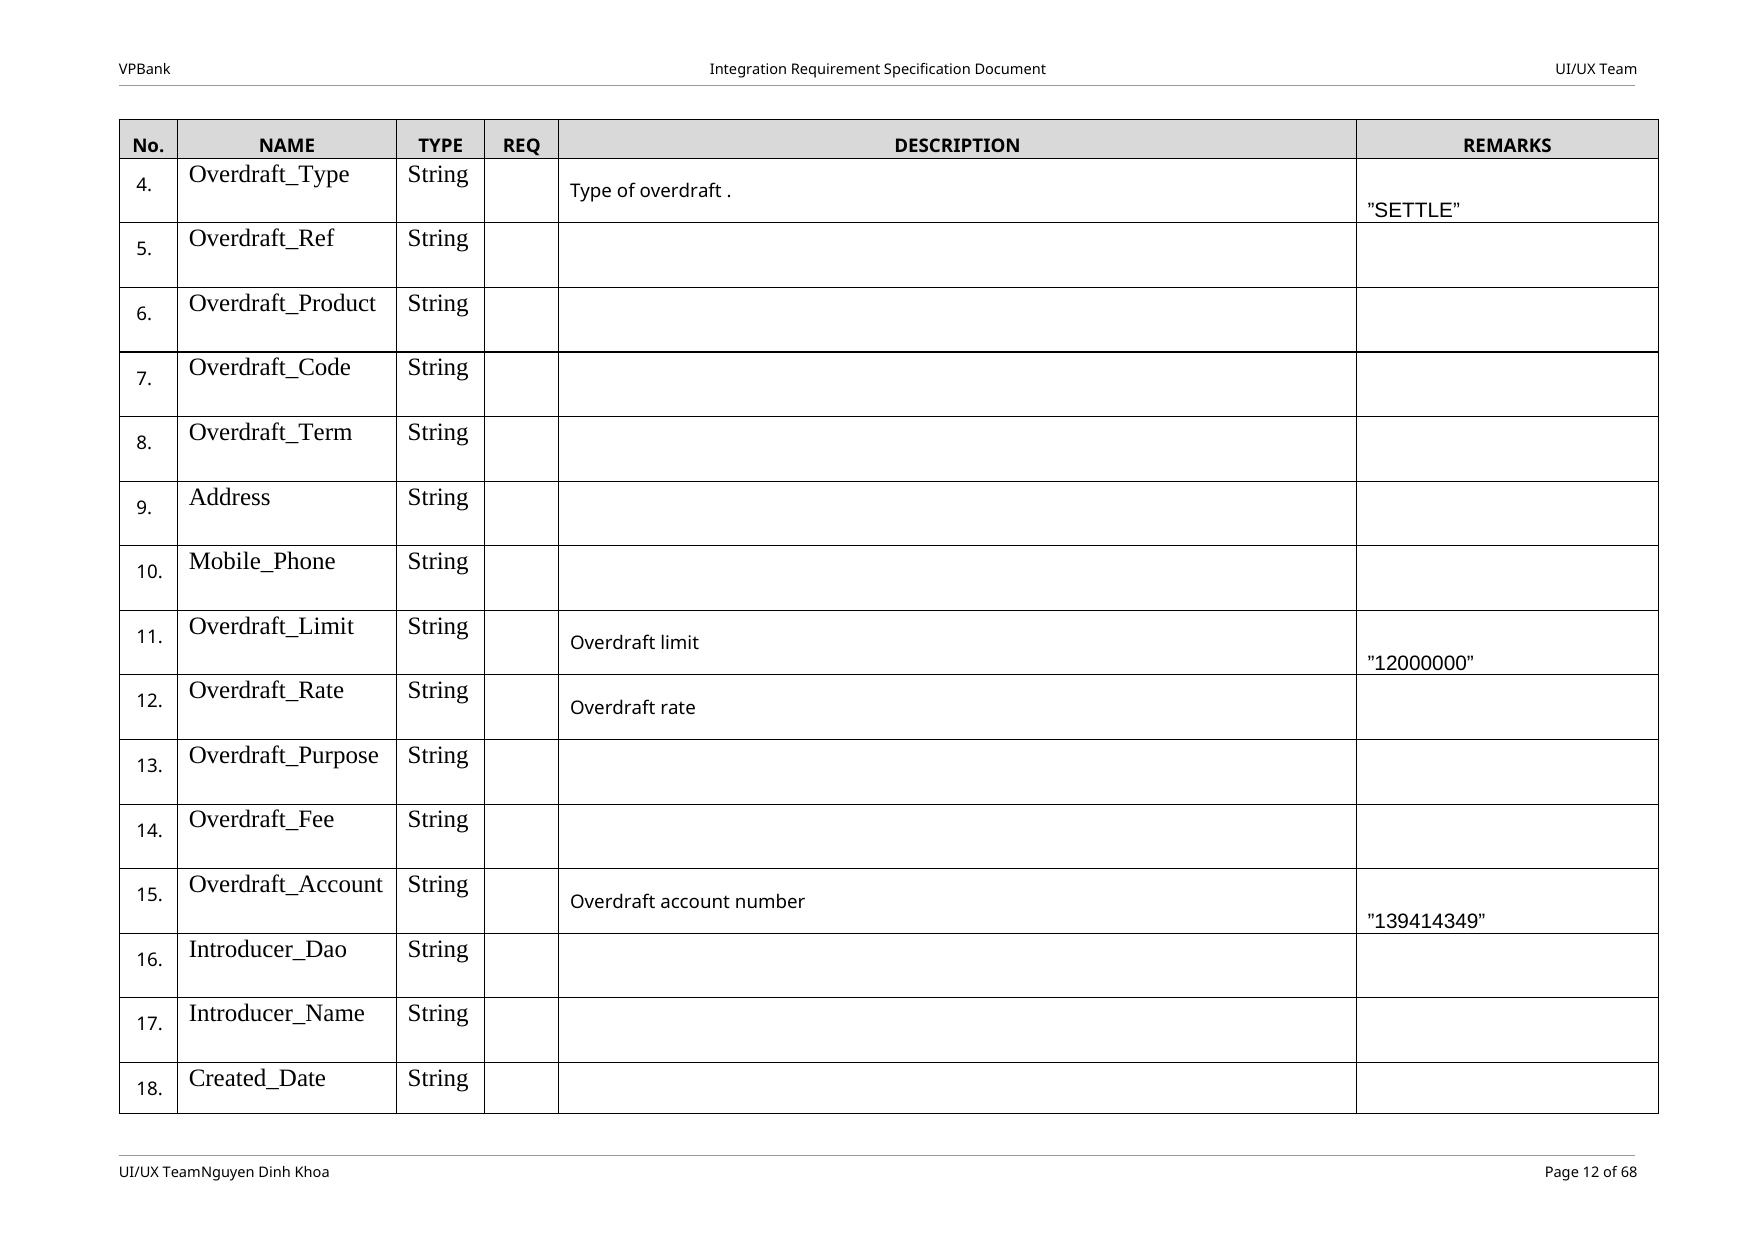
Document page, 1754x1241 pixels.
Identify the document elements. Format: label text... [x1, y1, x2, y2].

table_cell [1357, 417, 1658, 481]
table_cell String [397, 223, 484, 287]
table_cell Overdraft_Rate [178, 675, 396, 739]
table_header REMARKS [1357, 120, 1658, 158]
table_cell String [397, 288, 484, 351]
table_cell [1357, 998, 1658, 1062]
table_cell [485, 675, 558, 739]
table_cell [120, 675, 177, 739]
table_cell [1357, 546, 1658, 610]
table_cell Address [178, 482, 396, 545]
table_cell [559, 805, 1356, 868]
table_cell String [397, 740, 484, 803]
table_cell [485, 223, 558, 287]
table_cell String [397, 546, 484, 610]
table_cell [485, 482, 558, 545]
table_cell [120, 353, 177, 416]
table_cell [559, 288, 1356, 351]
table_cell [120, 611, 177, 674]
table_cell Overdraft_Code [178, 353, 396, 416]
table_cell String [397, 417, 484, 481]
table_cell Overdraft_Term [178, 417, 396, 481]
table_cell [485, 740, 558, 803]
table_cell ”SETTLE” [1357, 159, 1658, 222]
table_cell [485, 611, 558, 674]
table_cell [1357, 1063, 1658, 1113]
table_cell [1357, 740, 1658, 803]
table_cell String [397, 675, 484, 739]
table_header No. [120, 120, 177, 158]
table_cell String [397, 353, 484, 416]
table_cell String [397, 159, 484, 222]
table_cell [485, 1063, 558, 1113]
table_cell [485, 934, 558, 997]
table_cell Mobile_Phone [178, 546, 396, 610]
table_cell [120, 417, 177, 481]
table_cell Introducer_Name [178, 998, 396, 1062]
table_cell [120, 740, 177, 803]
table_cell [559, 546, 1356, 610]
table_header REQ [485, 120, 558, 158]
table_cell String [397, 869, 484, 933]
table_cell [120, 546, 177, 610]
table_cell [120, 288, 177, 351]
table_cell ”139414349” [1357, 869, 1658, 933]
table_cell [1357, 805, 1658, 868]
table_cell [559, 1063, 1356, 1113]
table_cell Overdraft account number [559, 869, 1356, 933]
table_cell [120, 869, 177, 933]
table_cell String [397, 1063, 484, 1113]
table_cell ”12000000” [1357, 611, 1658, 674]
table_cell [559, 417, 1356, 481]
table_cell [559, 353, 1356, 416]
table_cell [120, 223, 177, 287]
table_cell [120, 934, 177, 997]
table_cell [120, 1063, 177, 1113]
table_cell String [397, 998, 484, 1062]
table_header NAME [178, 120, 396, 158]
table_cell Overdraft_Fee [178, 805, 396, 868]
table_cell Overdraft_Account [178, 869, 396, 933]
table_cell [559, 223, 1356, 287]
table_cell Overdraft_Ref [178, 223, 396, 287]
table_cell Overdraft rate [559, 675, 1356, 739]
table_cell [1357, 353, 1658, 416]
table_cell [1357, 288, 1658, 351]
table_cell String [397, 805, 484, 868]
table_cell [559, 482, 1356, 545]
table_cell [120, 482, 177, 545]
table_cell [485, 869, 558, 933]
table_cell [559, 998, 1356, 1062]
table_cell Overdraft_Type [178, 159, 396, 222]
table_cell [120, 805, 177, 868]
table_cell [485, 159, 558, 222]
table_cell Created_Date [178, 1063, 396, 1113]
table_cell [1357, 934, 1658, 997]
table_header TYPE [397, 120, 484, 158]
table_cell [559, 934, 1356, 997]
table_cell Type of overdraft . [559, 159, 1356, 222]
table_cell [485, 288, 558, 351]
table_cell [485, 417, 558, 481]
table_cell [485, 998, 558, 1062]
table_cell [485, 546, 558, 610]
table_cell [559, 740, 1356, 803]
table_cell [120, 159, 177, 222]
table_cell Introducer_Dao [178, 934, 396, 997]
table_cell Overdraft_Limit [178, 611, 396, 674]
table_header DESCRIPTION [559, 120, 1356, 158]
table_cell [1357, 482, 1658, 545]
table_cell [120, 998, 177, 1062]
table_cell String [397, 482, 484, 545]
table_cell [485, 805, 558, 868]
table_cell Overdraft_Purpose [178, 740, 396, 803]
table_cell String [397, 611, 484, 674]
table_cell [485, 353, 558, 416]
table_cell Overdraft_Product [178, 288, 396, 351]
table_cell String [397, 934, 484, 997]
table_cell Overdraft limit [559, 611, 1356, 674]
table_cell [1357, 223, 1658, 287]
table_cell [1357, 675, 1658, 739]
